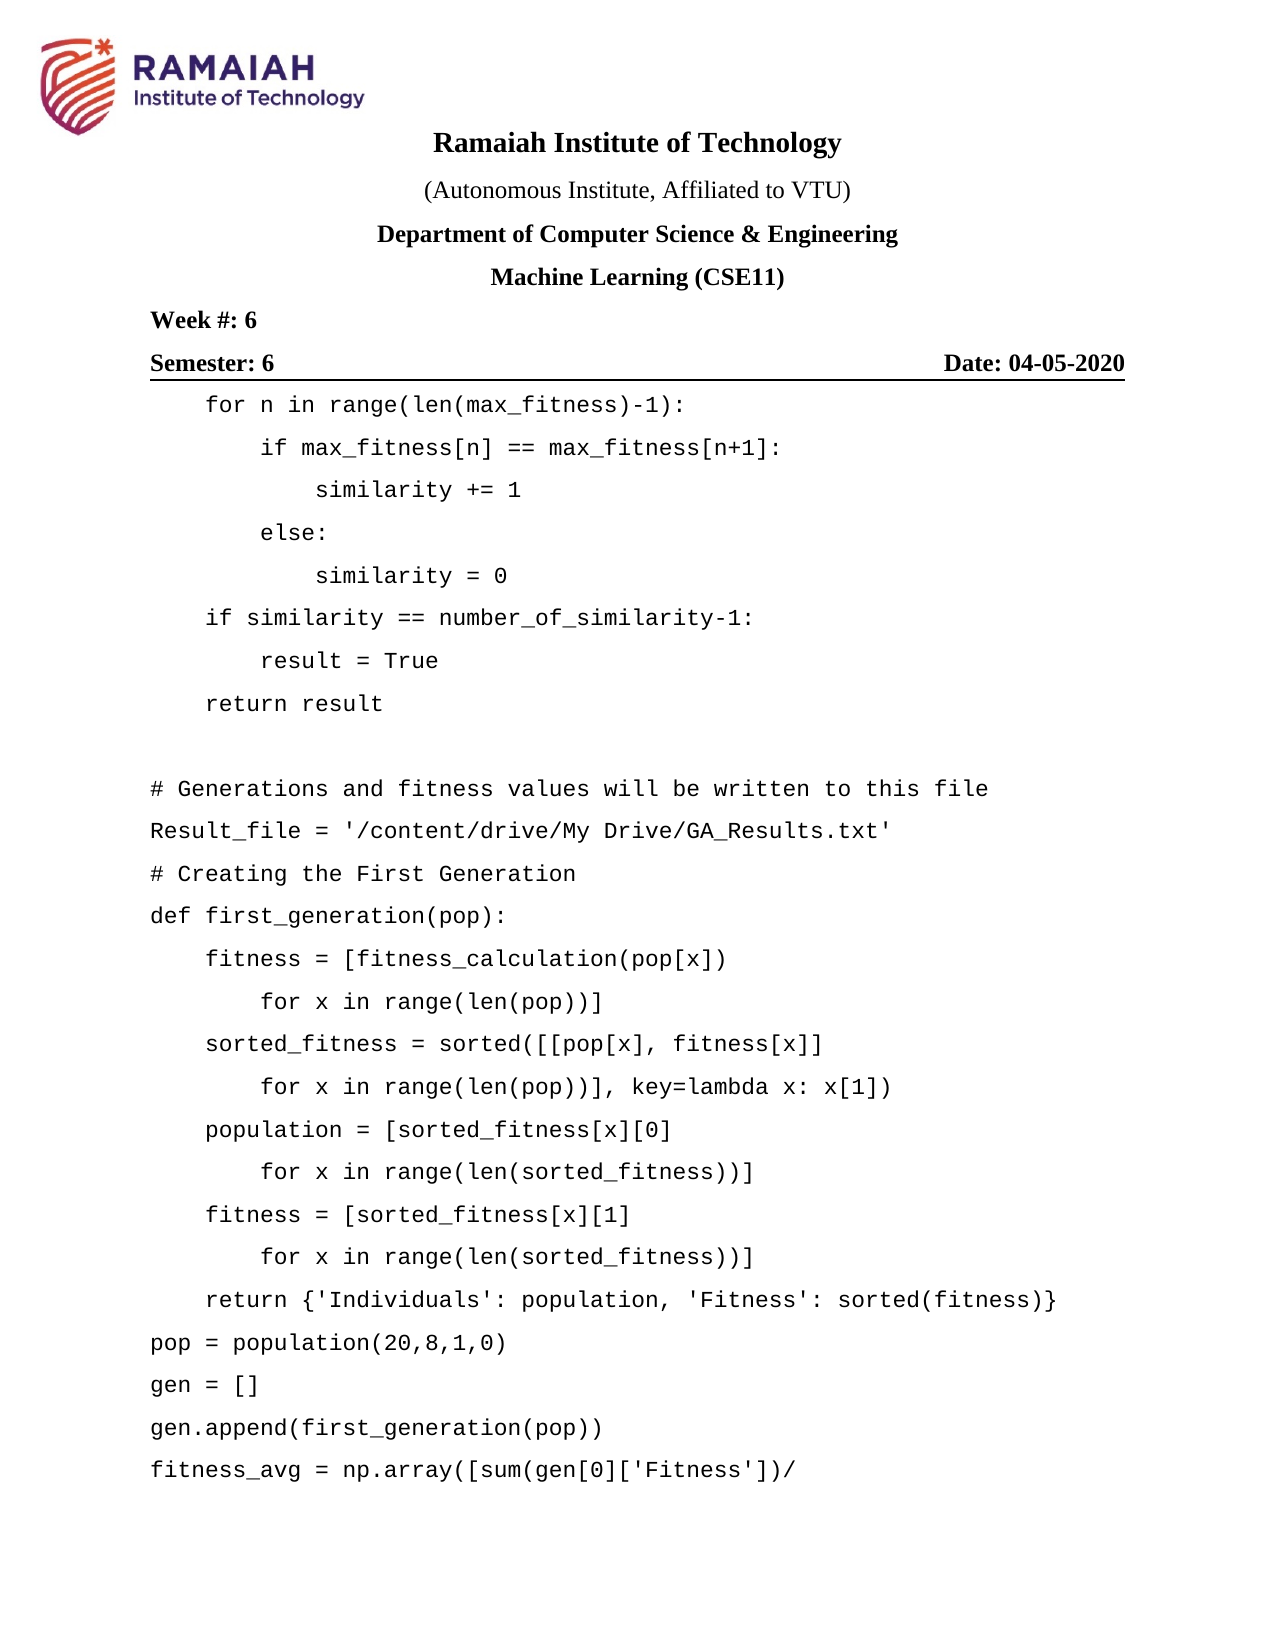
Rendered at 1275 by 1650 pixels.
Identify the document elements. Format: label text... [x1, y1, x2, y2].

text population = [sorted_fitness[x][0] [150, 1118, 1125, 1144]
text fitness = [sorted_fitness[x][1] [150, 1203, 1125, 1229]
text # Creating the First Generation [150, 862, 1125, 888]
text similarity = 0 [150, 564, 1125, 590]
text # Generations and fitness values will be written to this file [150, 777, 1125, 803]
text result = True [150, 649, 1125, 675]
text else: [150, 521, 1125, 547]
text for x in range(len(sorted_fitness))] [150, 1161, 1125, 1186]
text fitness = [fitness_calculation(pop[x]) [150, 947, 1125, 973]
text if similarity == number_of_similarity-1: [150, 607, 1125, 633]
text def first_generation(pop): [150, 905, 1125, 931]
text pop = population(20,8,1,0) [150, 1331, 1125, 1357]
text sorted_fitness = sorted([[pop[x], fitness[x]] [150, 1033, 1125, 1059]
text gen.append(first_generation(pop)) [150, 1416, 1125, 1442]
text return {'Individuals': population, 'Fitness': sorted(fitness)} [150, 1288, 1125, 1314]
text for n in range(len(max_fitness)-1): [150, 394, 1125, 419]
text similarity += 1 [150, 479, 1125, 505]
text Result_file = '/content/drive/My Drive/GA_Results.txt' [150, 820, 1125, 846]
picture [36, 35, 369, 140]
text return result [150, 692, 1125, 718]
text fitness_avg = np.array([sum(gen[0]['Fitness'])/ [150, 1459, 1125, 1485]
text for x in range(len(pop))] [150, 990, 1125, 1016]
text for x in range(len(pop))], key=lambda x: x[1]) [150, 1075, 1125, 1101]
text gen = [] [150, 1373, 1125, 1399]
text for x in range(len(sorted_fitness))] [150, 1246, 1125, 1272]
text if max_fitness[n] == max_fitness[n+1]: [150, 436, 1125, 462]
